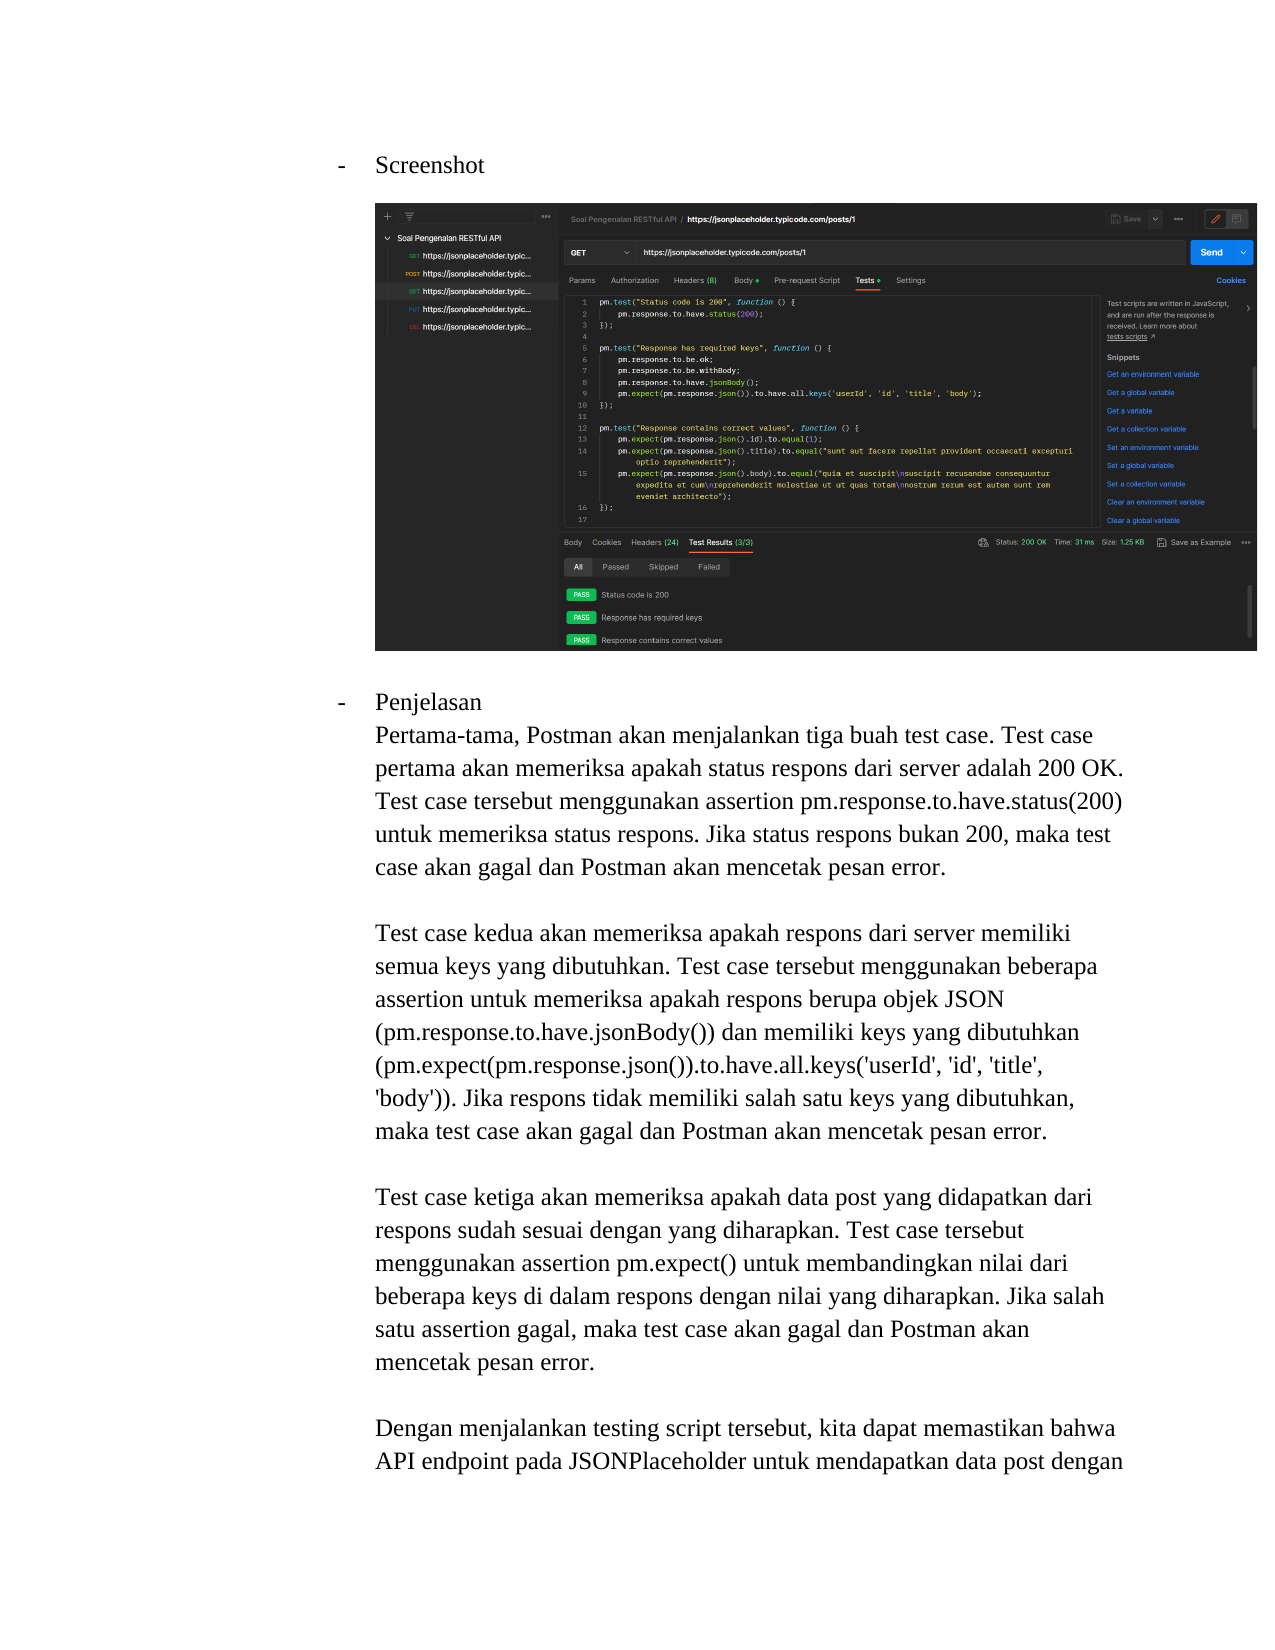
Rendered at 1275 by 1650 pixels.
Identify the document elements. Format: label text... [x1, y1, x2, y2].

text Pertama-tama, Postman akan menjalankan tiga buah test case. Test case pertama akan memeriksa apakah status respons dari server adalah 200 OK. Test case tersebut menggunakan assertion pm.response.to.have.status(200) untuk memeriksa status respons. Jika status respons bukan 200, maka test case akan gagal dan Postman akan mencetak pesan error. [375, 720, 1125, 881]
text Test case ketiga akan memeriksa apakah data post yang didapatkan dari respons sudah sesuai dengan yang diharapkan. Test case tersebut menggunakan assertion pm.expect() untuk membandingkan nilai dari beberapa keys di dalam respons dengan nilai yang diharapkan. Jika salah satu assertion gagal, maka test case akan gagal dan Postman akan mencetak pesan error. [375, 1182, 1125, 1376]
subtitle Screenshot [337, 150, 1125, 179]
text Test case kedua akan memeriksa apakah respons dari server memiliki semua keys yang dibutuhkan. Test case tersebut menggunakan beberapa assertion untuk memeriksa apakah respons berupa objek JSON (pm.response.to.have.jsonBody()) dan memiliki keys yang dibutuhkan (pm.expect(pm.response.json()).to.have.all.keys('userId', 'id', 'title', 'body')). Jika respons tidak memiliki salah satu keys yang dibutuhkan, maka test case akan gagal dan Postman akan mencetak pesan error. [375, 918, 1125, 1145]
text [375, 1413, 1125, 1475]
list Penjelasan [337, 687, 1125, 716]
picture [375, 203, 1258, 651]
